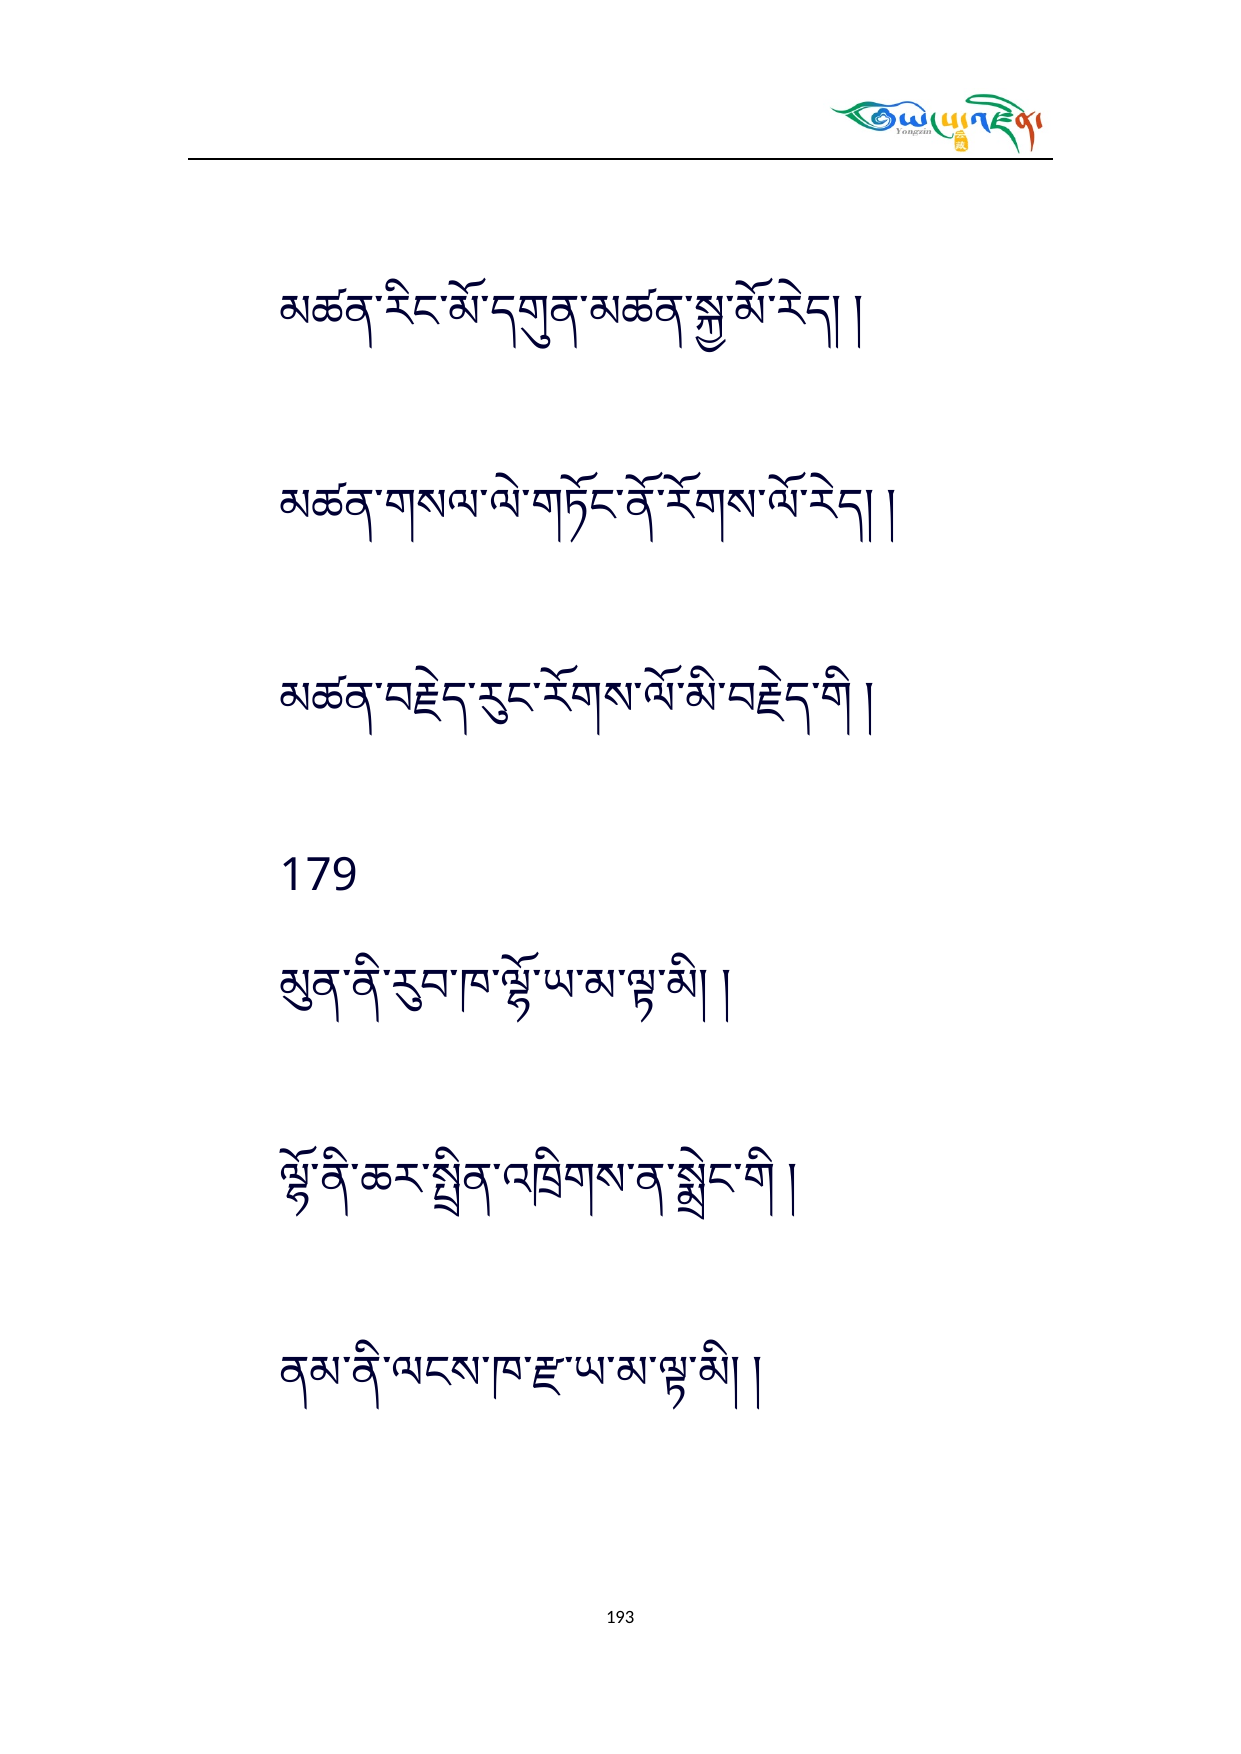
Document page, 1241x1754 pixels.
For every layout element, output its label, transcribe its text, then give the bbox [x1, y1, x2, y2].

text མཚན་གསལ་ལེ་གཏོང་ནོ་རོགས་ལོ་རེད། ། [187, 454, 1053, 583]
text ལྷོ་ནི་ཆར་སྤྲིན་འཁྲིགས་ན་སྨྲེང་གི ། [187, 1128, 1053, 1257]
text མཚན་རིང་མོ་དགུན་མཚན་སྐྱ་མོ་རེད། ། [187, 260, 1053, 389]
picture [823, 88, 1053, 156]
text 179 [187, 841, 1053, 903]
text ནམ་ནི་ལངས་ཁ་རྫ་ཡ་མ་ལྟ་མི། ། [187, 1322, 1053, 1451]
text མཚན་བརྗེད་རུང་རོགས་ལོ་མི་བརྗེད་གི ། [187, 647, 1053, 776]
text མུན་ནི་རུབ་ཁ་ལྷོ་ཡ་མ་ལྟ་མི། ། [187, 934, 1053, 1063]
